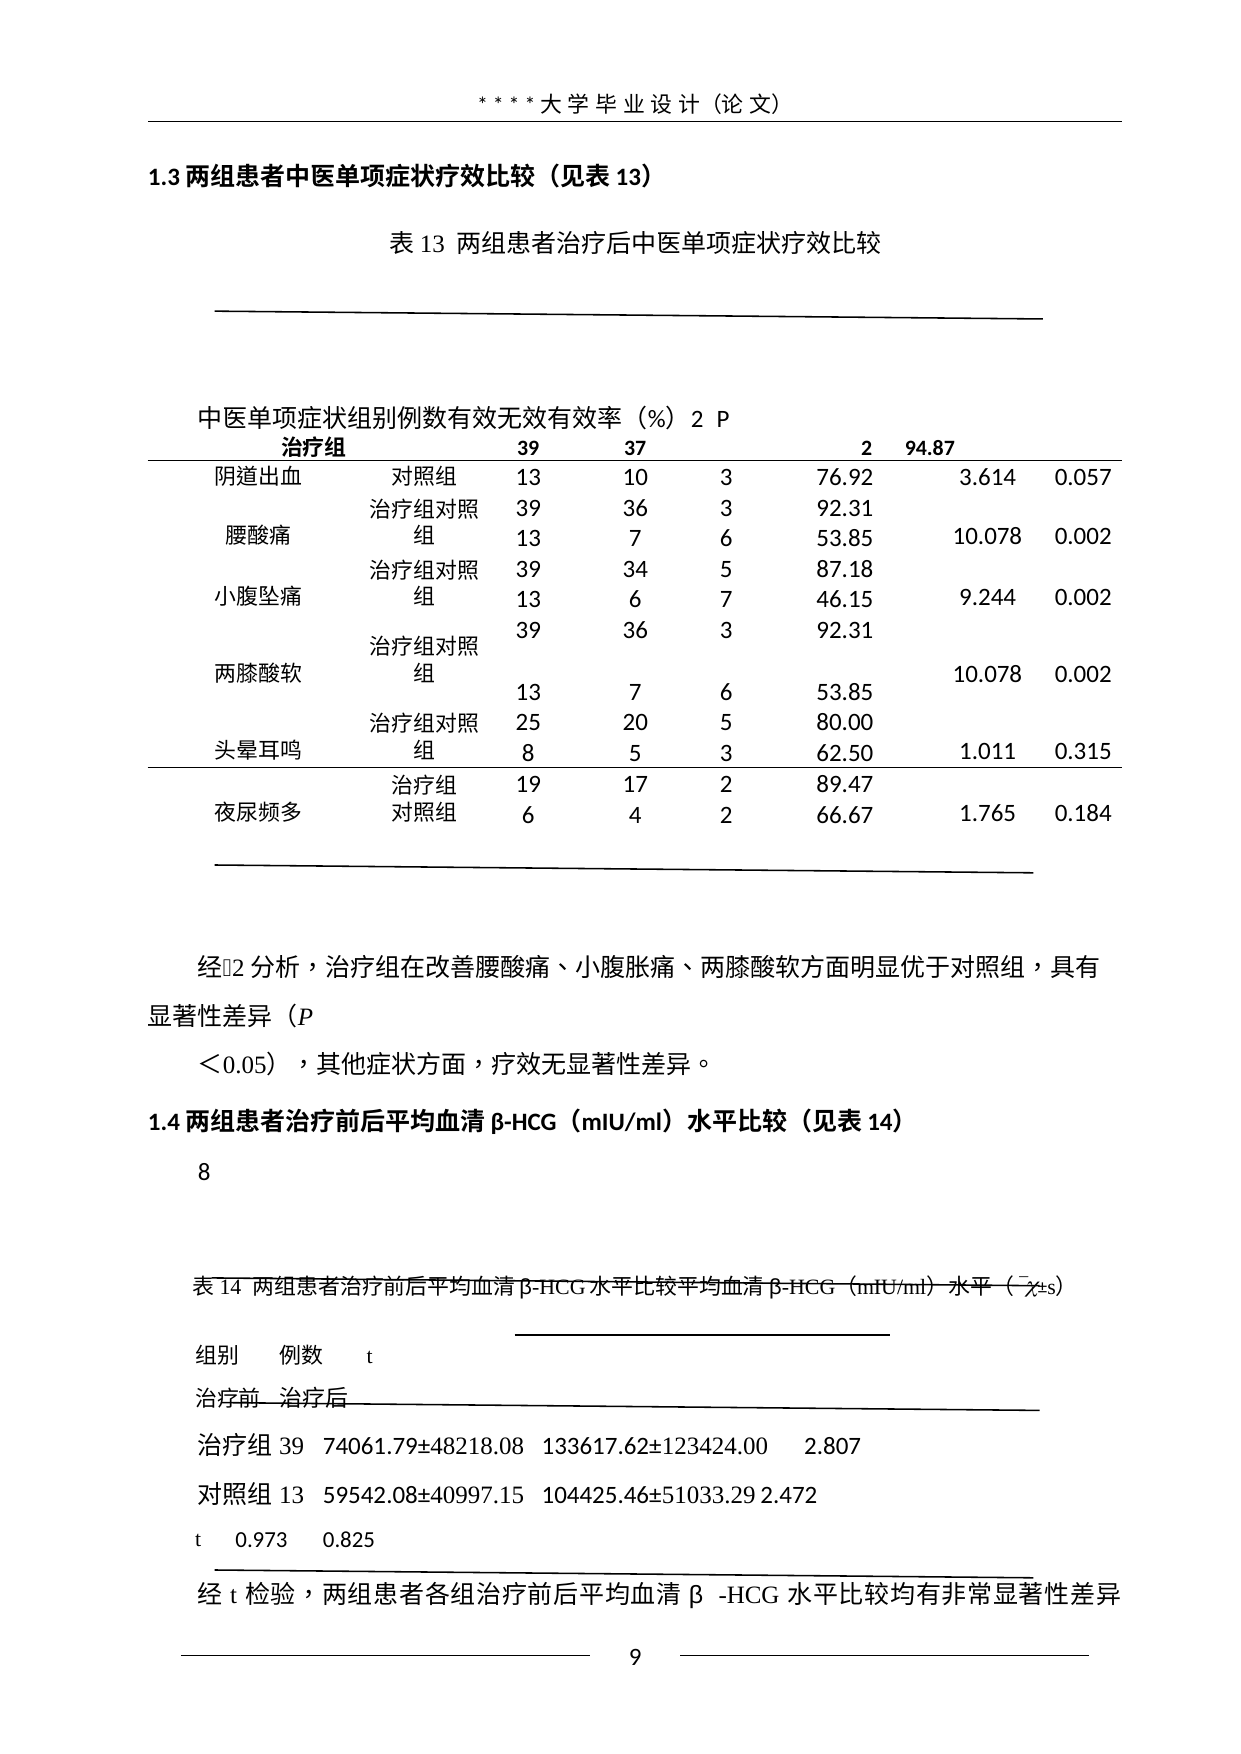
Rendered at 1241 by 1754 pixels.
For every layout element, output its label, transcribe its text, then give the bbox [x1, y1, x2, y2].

text 表 14 两组患者治疗前后平均血清β-HCG水平比较平均血清β-HCG（mIU/ml）水平（±s） [148, 1267, 1122, 1300]
table_cell 25 8 [479, 706, 577, 767]
table_cell 0.315 [1044, 706, 1122, 767]
table_cell 3 6 [694, 614, 758, 706]
table_cell 20 5 [577, 706, 693, 767]
table_cell 两膝酸软 [148, 614, 369, 706]
table_cell 17 4 [577, 768, 693, 829]
table_cell 阴道出血 [148, 461, 369, 492]
text 中医单项症状组别例数有效无效有效率（%）2 P [148, 385, 1122, 434]
table_cell 39 13 [479, 492, 577, 553]
table_cell 3 6 [694, 492, 758, 553]
table_cell 治疗组 对照组 [369, 768, 479, 829]
table_cell 13 [479, 461, 577, 492]
subtitle 1.3 两组患者中医单项症状疗效比较（见表13） [148, 159, 1122, 193]
table_header 治疗组 [148, 434, 479, 460]
table_cell 5 3 [694, 706, 758, 767]
table_header 2 94.87 [694, 434, 1122, 460]
table_cell 0.002 [1044, 553, 1122, 614]
table_cell 0.184 [1044, 768, 1122, 829]
table_cell 2 2 [694, 768, 758, 829]
table_cell 治疗组对照组 [369, 492, 479, 553]
table_cell 0.002 [1044, 614, 1122, 706]
table_cell 9.244 [931, 553, 1044, 614]
table_header 39 [479, 434, 577, 460]
table_cell 10.078 [931, 614, 1044, 706]
table_cell 治疗组对照组 [369, 706, 479, 767]
table_cell 小腹坠痛 [148, 553, 369, 614]
table_cell 0.057 [1044, 461, 1122, 492]
table_cell 76.92 [758, 461, 931, 492]
subtitle 1.4 两组患者治疗前后平均血清β-HCG（mIU/ml）水平比较（见表14） [148, 1104, 1122, 1138]
text 8 [148, 1138, 1122, 1186]
text 表 13 两组患者治疗后中医单项症状疗效比较 [148, 226, 1122, 258]
table_cell 5 7 [694, 553, 758, 614]
table_cell 34 6 [577, 553, 693, 614]
table_cell 治疗组对照组 [369, 614, 479, 706]
text 组别 例数 t [148, 1325, 1122, 1369]
table_cell 3 [694, 461, 758, 492]
table_cell 3.614 [931, 461, 1044, 492]
table_cell 10.078 [931, 492, 1044, 553]
table_cell 80.00 62.50 [758, 706, 931, 767]
table_cell 39 13 [479, 553, 577, 614]
table_cell 36 7 [577, 614, 693, 706]
table_header 37 [577, 434, 693, 460]
table_cell 1.765 [931, 768, 1044, 829]
table_cell 89.47 66.67 [758, 768, 931, 829]
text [148, 1553, 1122, 1609]
table_cell 92.31 53.85 [758, 614, 931, 706]
text 经2 分析，治疗组在改善腰酸痛、小腹胀痛、两膝酸软方面明显优于对照组，具有显著性差异（P [148, 935, 1122, 1031]
text 对照组 13 59542.08±40997.15 104425.46±51033.29 2.472 [148, 1461, 1122, 1509]
table_cell 92.31 53.85 [758, 492, 931, 553]
table_cell 头晕耳鸣 [148, 706, 369, 767]
table_cell 腰酸痛 [148, 492, 369, 553]
table_cell 1.011 [931, 706, 1044, 767]
table_cell 治疗组对照组 [369, 553, 479, 614]
table_cell 39 13 [479, 614, 577, 706]
table_cell 夜尿频多 [148, 768, 369, 829]
table_cell 19 6 [479, 768, 577, 829]
table_cell 87.18 46.15 [758, 553, 931, 614]
text t 0.973 0.825 [148, 1509, 1122, 1553]
table_cell 0.002 [1044, 492, 1122, 553]
table_cell 10 [577, 461, 693, 492]
text 治疗前 治疗后 [148, 1369, 1122, 1413]
text ＜0.05），其他症状方面，疗效无显著性差异。 [148, 1031, 1122, 1080]
text 治疗组 39 74061.79±48218.08 133617.62±123424.00 2.807 [148, 1413, 1122, 1461]
table_cell 36 7 [577, 492, 693, 553]
table_cell 对照组 [369, 461, 479, 492]
